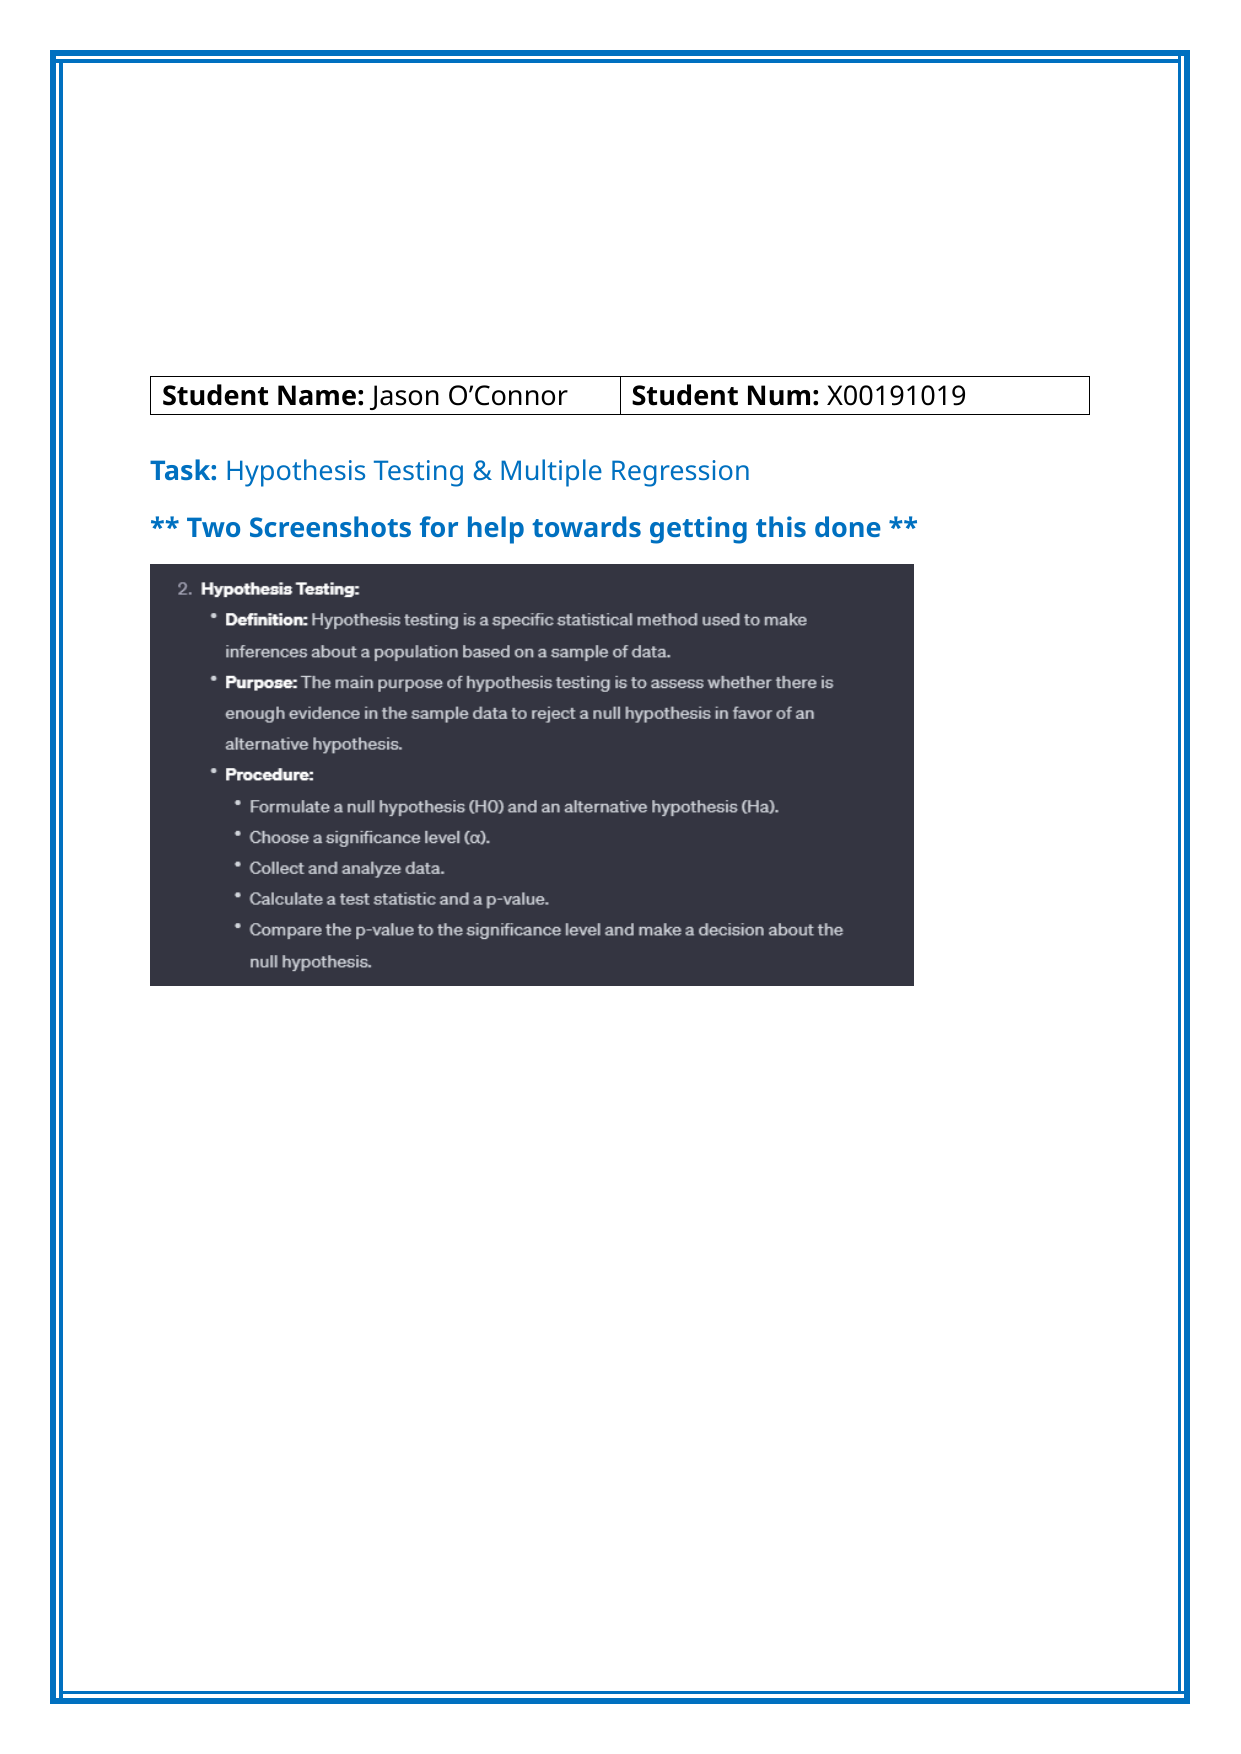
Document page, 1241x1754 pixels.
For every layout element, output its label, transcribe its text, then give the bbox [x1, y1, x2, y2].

text ** Two Screenshots for help towards getting this done ** [150, 508, 1090, 545]
text Task: Hypothesis Testing & Multiple Regression [150, 415, 1090, 489]
picture [150, 564, 914, 986]
table_header Student Name: Jason O’Connor [151, 377, 620, 414]
table_header Student Num: X00191019 [621, 377, 1089, 414]
